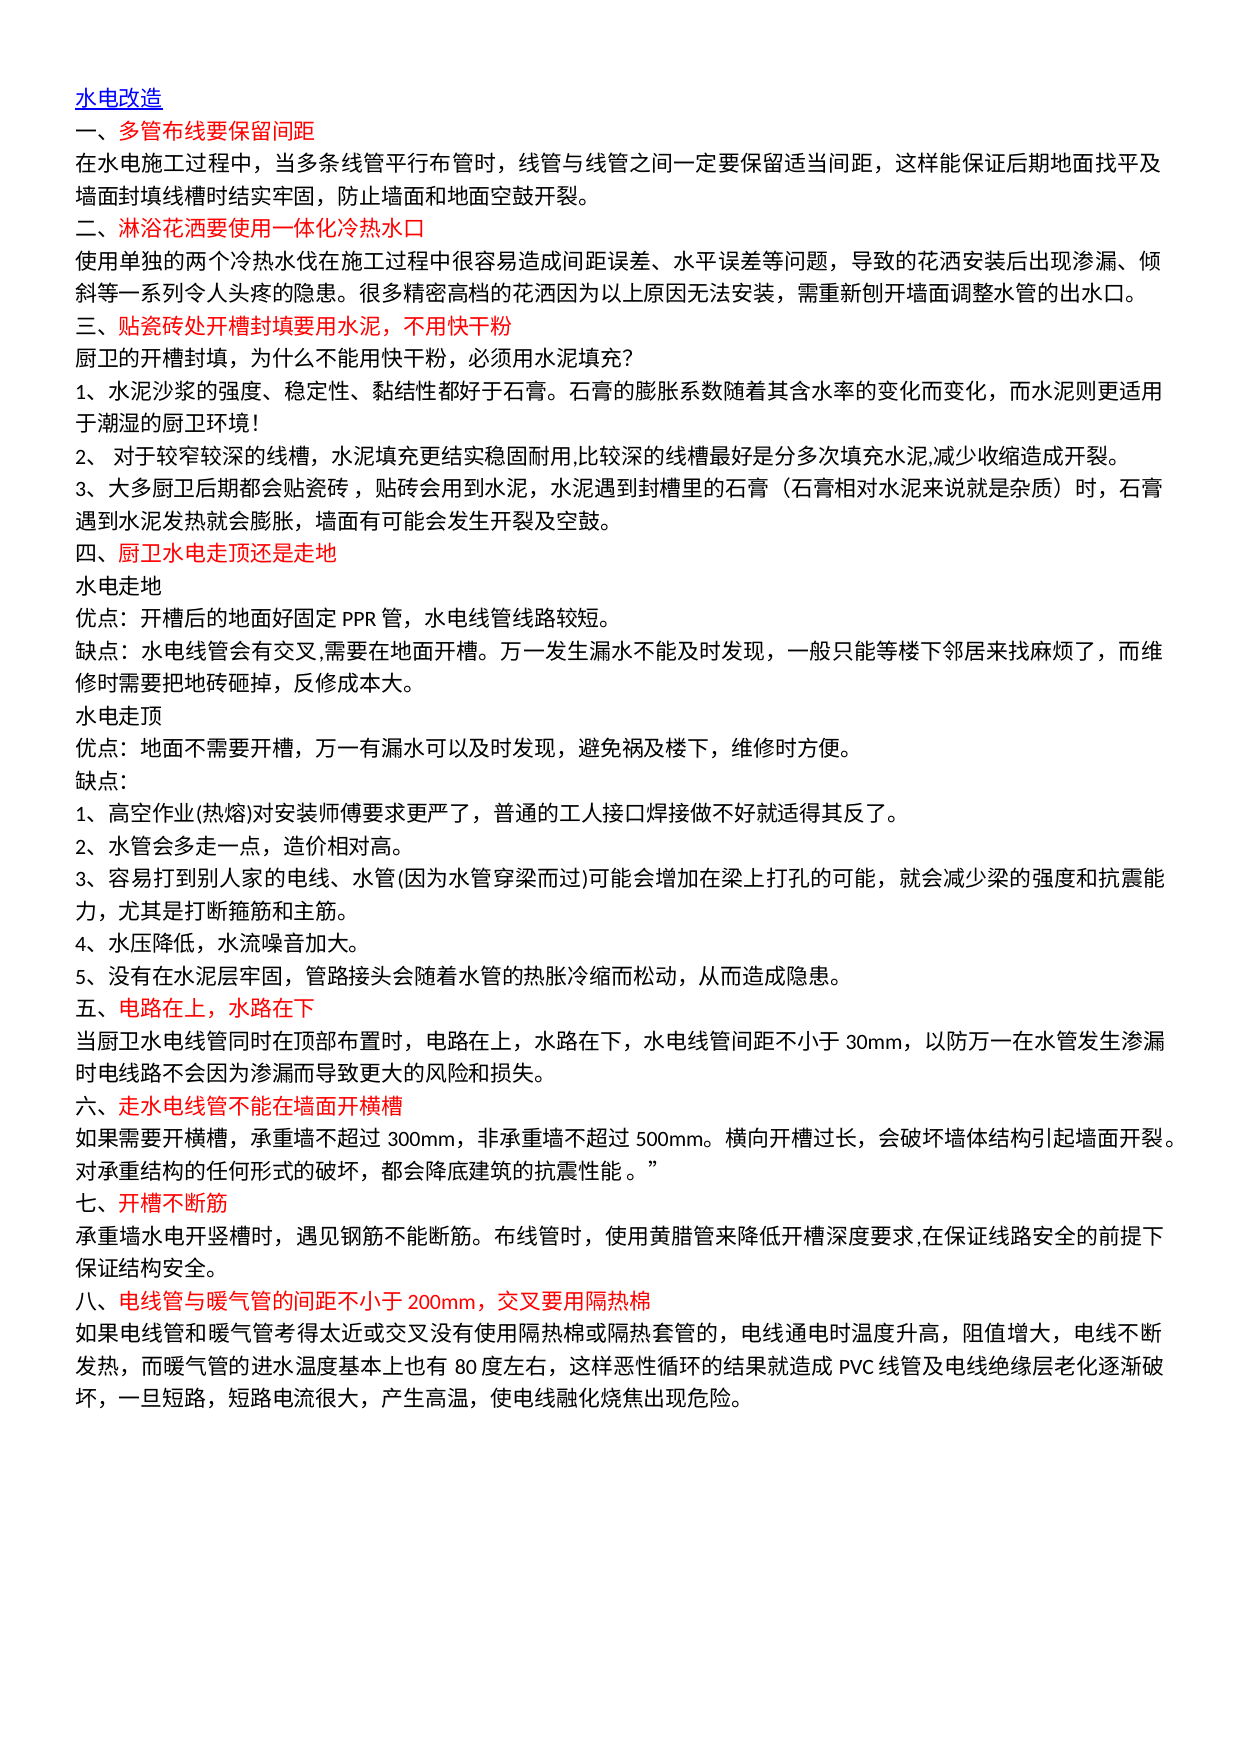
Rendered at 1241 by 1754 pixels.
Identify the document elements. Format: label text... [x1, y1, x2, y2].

text 五、电路在上，水路在下 [75, 991, 1165, 1023]
text 二、淋浴花洒要使用一体化冷热水口 [75, 211, 1165, 243]
text 水电改造 [75, 81, 1165, 113]
text 水电走顶 [75, 698, 1165, 731]
text 使用单独的两个冷热水伐在施工过程中很容易造成间距误差、水平误差等问题，导致的花洒安装后出现渗漏、倾斜等一系列令人头疼的隐患。很多精密高档的花洒因为以上原因无法安装，需重新刨开墙面调整水管的出水口。 [75, 243, 1165, 308]
text 5、没有在水泥层牢固，管路接头会随着水管的热胀冷缩而松动，从而造成隐患。 [75, 958, 1165, 991]
text 如果需要开横槽，承重墙不超过300mm，非承重墙不超过500mm。横向开槽过长，会破坏墙体结构引起墙面开裂。对承重结构的任何形式的破坏，都会降底建筑的抗震性能 。” [75, 1121, 1165, 1186]
text 四、厨卫水电走顶还是走地 [75, 536, 1165, 568]
text 缺点：水电线管会有交叉,需要在地面开槽。万一发生漏水不能及时发现，一般只能等楼下邻居来找麻烦了，而维修时需要把地砖砸掉，反修成本大。 [75, 633, 1165, 698]
text 在水电施工过程中，当多条线管平行布管时，线管与线管之间一定要保留适当间距，这样能保证后期地面找平及墙面封填线槽时结实牢固，防止墙面和地面空鼓开裂。 [75, 146, 1165, 211]
text 4、水压降低，水流噪音加大。 [75, 926, 1165, 958]
text 缺点： [75, 763, 1165, 796]
text 厨卫的开槽封填，为什么不能用快干粉，必须用水泥填充？ [75, 341, 1165, 373]
text 一、多管布线要保留间距 [75, 113, 1165, 146]
text 三、贴瓷砖处开槽封填要用水泥，不用快干粉 [75, 308, 1165, 341]
text 水电走地 [75, 568, 1165, 601]
text 七、开槽不断筋 [75, 1186, 1165, 1218]
text 八、电线管与暖气管的间距不小于200mm，交叉要用隔热棉 [75, 1283, 1165, 1316]
text 优点：地面不需要开槽，万一有漏水可以及时发现，避免祸及楼下，维修时方便。 [75, 731, 1165, 763]
text 3、容易打到别人家的电线、水管(因为水管穿梁而过)可能会增加在梁上打孔的可能，就会减少梁的强度和抗震能力，尤其是打断箍筋和主筋。 [75, 861, 1165, 926]
text 优点：开槽后的地面好固定PPR管，水电线管线路较短。 [75, 601, 1165, 633]
text 1、水泥沙浆的强度、稳定性、黏结性都好于石膏。石膏的膨胀系数随着其含水率的变化而变化，而水泥则更适用于潮湿的厨卫环境！ [75, 373, 1165, 438]
text 当厨卫水电线管同时在顶部布置时，电路在上，水路在下，水电线管间距不小于30mm，以防万一在水管发生渗漏时电线路不会因为渗漏而导致更大的风险和损失。 [75, 1023, 1165, 1088]
text 1、高空作业(热熔)对安装师傅要求更严了，普通的工人接口焊接做不好就适得其反了。 [75, 796, 1165, 828]
text 2、 对于较窄较深的线槽，水泥填充更结实稳固耐用,比较深的线槽最好是分多次填充水泥,减少收缩造成开裂。 [75, 438, 1165, 471]
text 如果电线管和暖气管考得太近或交叉没有使用隔热棉或隔热套管的，电线通电时温度升高，阻值增大，电线不断发热，而暖气管的进水温度基本上也有80度左右，这样恶性循环的结果就造成PVC线管及电线绝缘层老化逐渐破坏，一旦短路，短路电流很大，产生高温，使电线融化烧焦出现危险。 [75, 1316, 1165, 1413]
text 六、走水电线管不能在墙面开横槽 [75, 1088, 1165, 1121]
text 3、大多厨卫后期都会贴瓷砖 ，贴砖会用到水泥，水泥遇到封槽里的石膏（石膏相对水泥来说就是杂质）时，石膏遇到水泥发热就会膨胀，墙面有可能会发生开裂及空鼓。 [75, 471, 1165, 536]
text 承重墙水电开竖槽时，遇见钢筋不能断筋。布线管时，使用黄腊管来降低开槽深度要求,在保证线路安全的前提下保证结构安全。 [75, 1218, 1165, 1283]
text 2、水管会多走一点，造价相对高。 [75, 828, 1165, 861]
